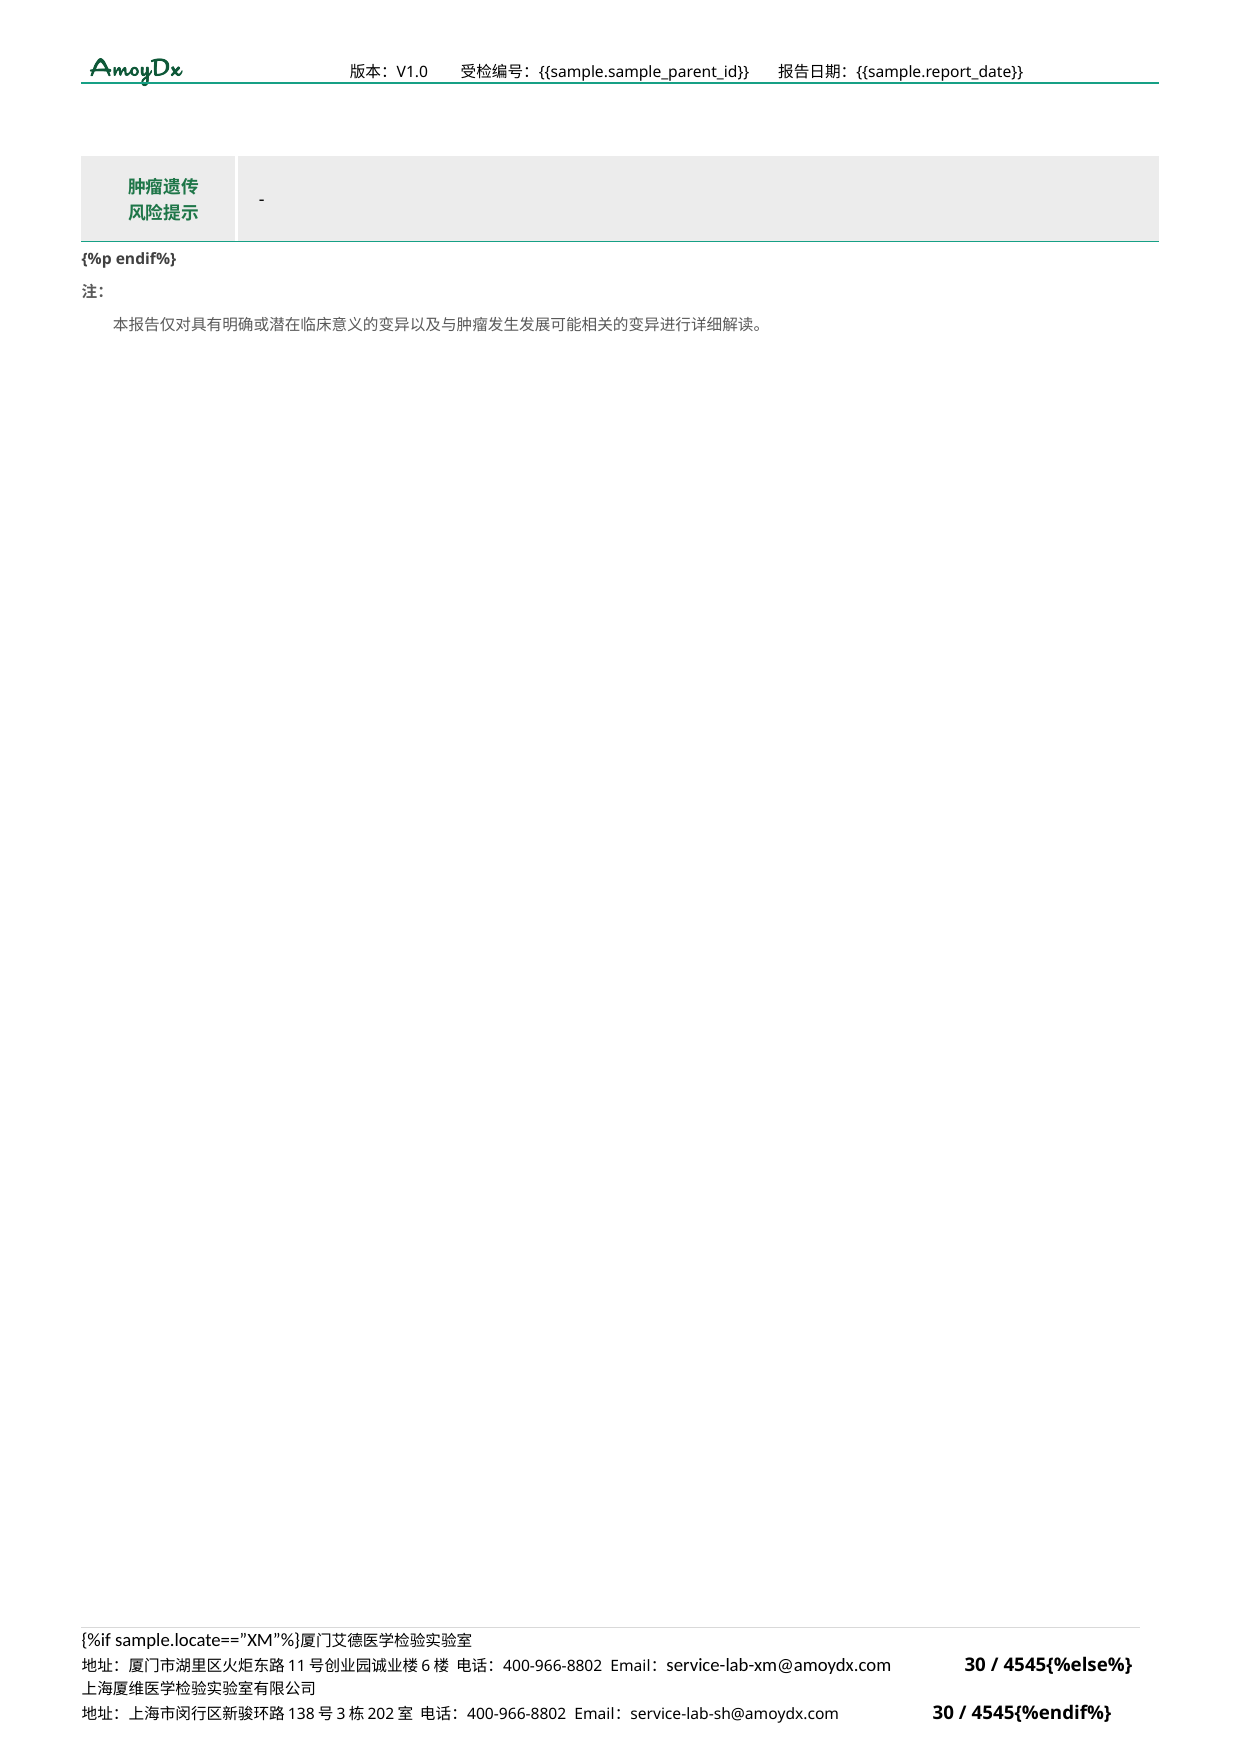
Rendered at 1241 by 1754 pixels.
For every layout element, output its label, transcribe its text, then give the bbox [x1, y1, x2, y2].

text 注： [81, 274, 1159, 307]
table_cell - [238, 156, 1159, 241]
table_cell 肿瘤遗传 风险提示 [81, 156, 235, 241]
text 本报告仅对具有明确或潜在临床意义的变异以及与肿瘤发生发展可能相关的变异进行详细解读。 [81, 307, 1159, 339]
text {%p endif%} [81, 242, 1159, 274]
picture [58, 36, 208, 101]
